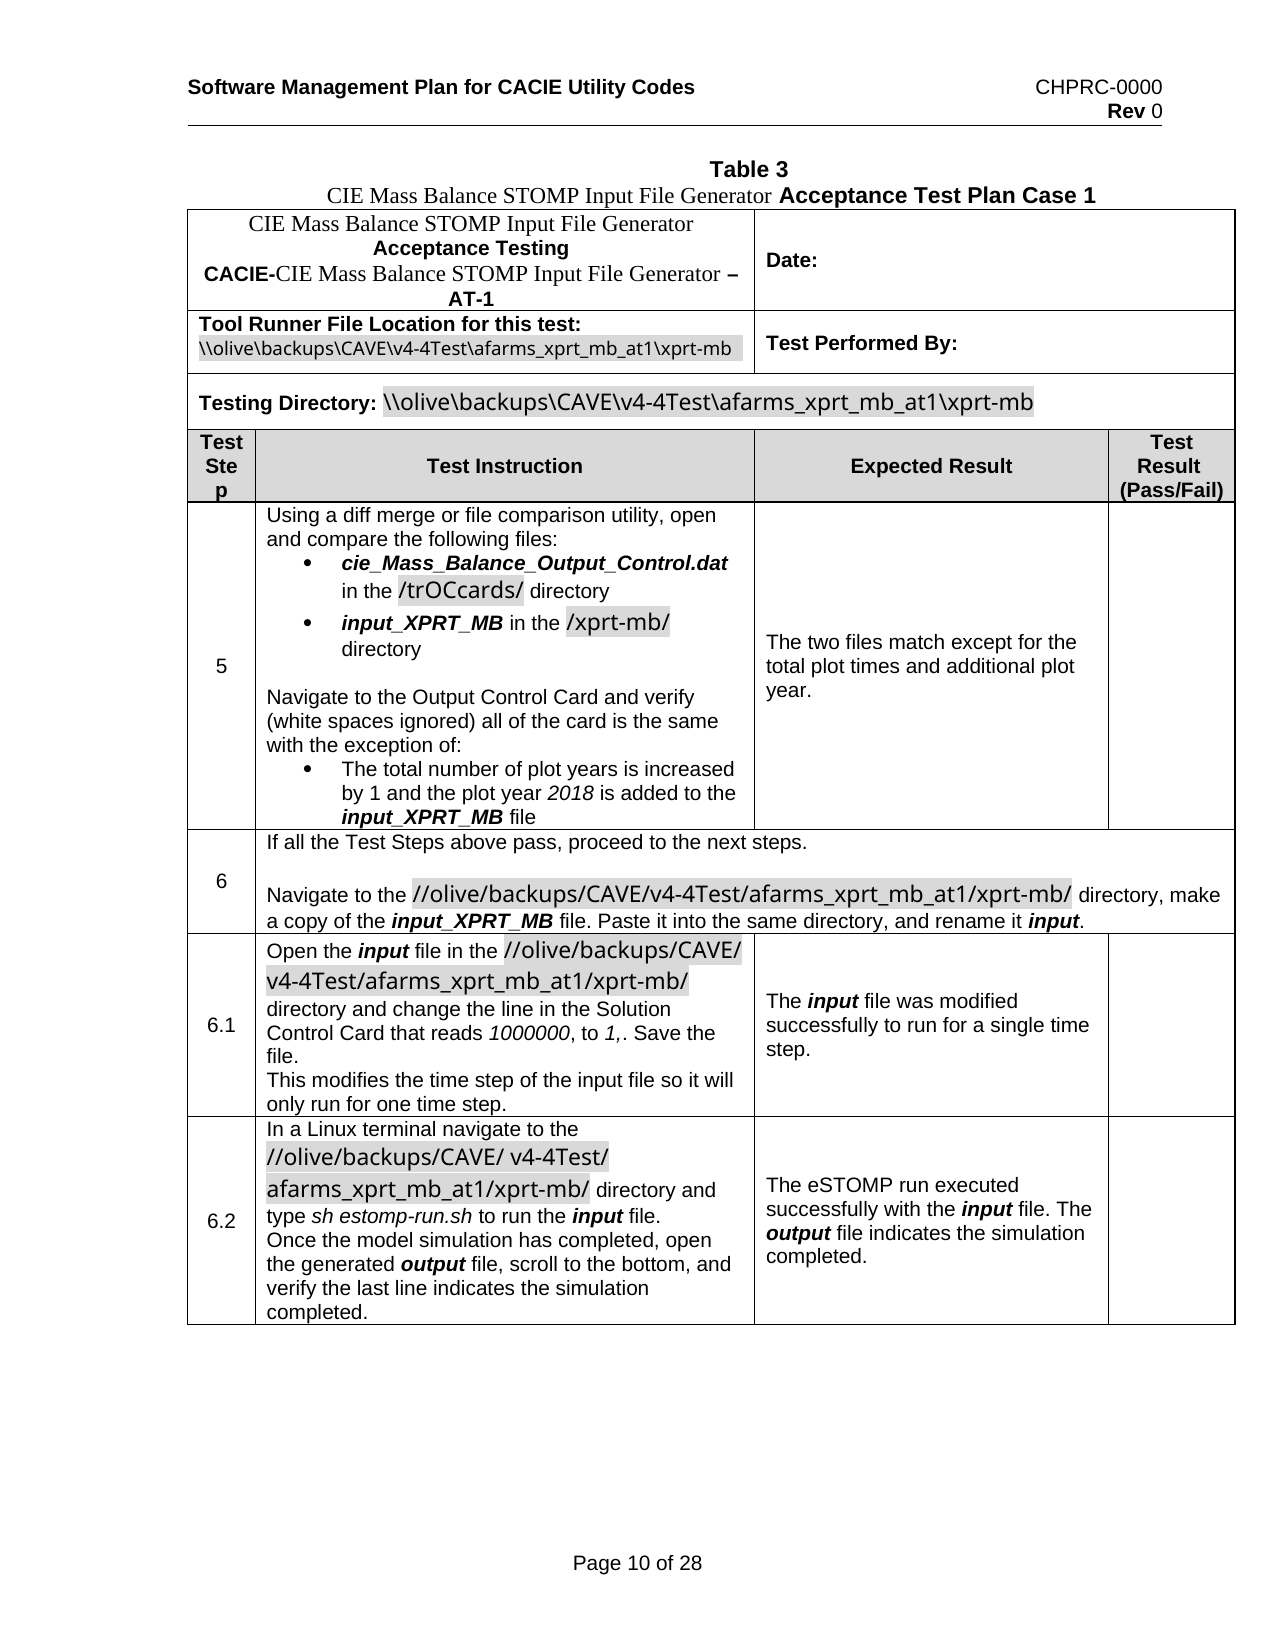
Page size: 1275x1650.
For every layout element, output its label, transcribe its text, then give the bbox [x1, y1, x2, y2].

table_cell Date: [755, 210, 1234, 310]
table_cell Test Result (Pass/Fail) [1109, 430, 1234, 501]
table_cell Using a diff merge or file comparison utility, open and compare the following files: cie_Mass_Balance_Output_Control.dat in the /trOCcards/ directory input_XPRT_MB in the /xprt-mb/ directory Navigate to the Output Control Card and verify (white spaces ignored) all of the card is the same with the exception of: The total number of plot years is increased by 1 and the plot year 2018 is added to the input_XPRT_MB file [256, 503, 754, 829]
table_cell [1109, 934, 1234, 1116]
table_cell Acceptance Testing CACIE- – AT-1 [188, 210, 754, 310]
table_cell Expected Result [755, 430, 1108, 501]
table_cell 6.1 [188, 934, 255, 1116]
table_cell In a Linux terminal navigate to the //olive/backups/CAVE/ v4-4Test/ afarms_xprt_mb_at1/xprt-mb/ directory and type sh estomp-run.sh to run the input file. Once the model simulation has completed, open the generated output file, scroll to the bottom, and verify the last line indicates the simulation completed. [256, 1117, 754, 1323]
table_cell The input file was modified successfully to run for a single time step. [755, 934, 1108, 1116]
table_cell 6 [188, 830, 255, 933]
table_cell Open the input file in the //olive/backups/CAVE/ v4-4Test/afarms_xprt_mb_at1/xprt-mb/ directory and change the line in the Solution Control Card that reads 1000000, to 1,. Save the file. This modifies the time step of the input file so it will only run for one time step. [256, 934, 754, 1116]
table_cell 5 [188, 503, 255, 829]
table_cell The eSTOMP run executed successfully with the input file. The output file indicates the simulation completed. [755, 1117, 1108, 1323]
table_cell [1109, 1117, 1234, 1323]
table_cell Test Performed By: [755, 311, 1234, 373]
table_cell If all the Test Steps above pass, proceed to the next steps. Navigate to the //olive/backups/CAVE/v4-4Test/afarms_xprt_mb_at1/xprt-mb/ directory, make a copy of the input_XPRT_MB file. Paste it into the same directory, and rename it input. [256, 830, 1234, 933]
table_cell [1109, 503, 1234, 829]
table_cell The two files match except for the total plot times and additional plot year. [755, 503, 1108, 829]
table_cell Tool Runner File Location for this test: \\olive\backups\CAVE\v4-4Test\afarms_xprt_mb_at1\xprt-mb [188, 311, 754, 373]
table_cell Test Instruction [256, 430, 754, 501]
table_cell Test Step [188, 430, 255, 501]
table_cell 6.2 [188, 1117, 255, 1323]
table_cell Testing Directory: \\olive\backups\CAVE\v4-4Test\afarms_xprt_mb_at1\xprt-mb [188, 374, 1234, 428]
table_header Table 3 Acceptance Test Plan Case 1 [188, 156, 1235, 209]
